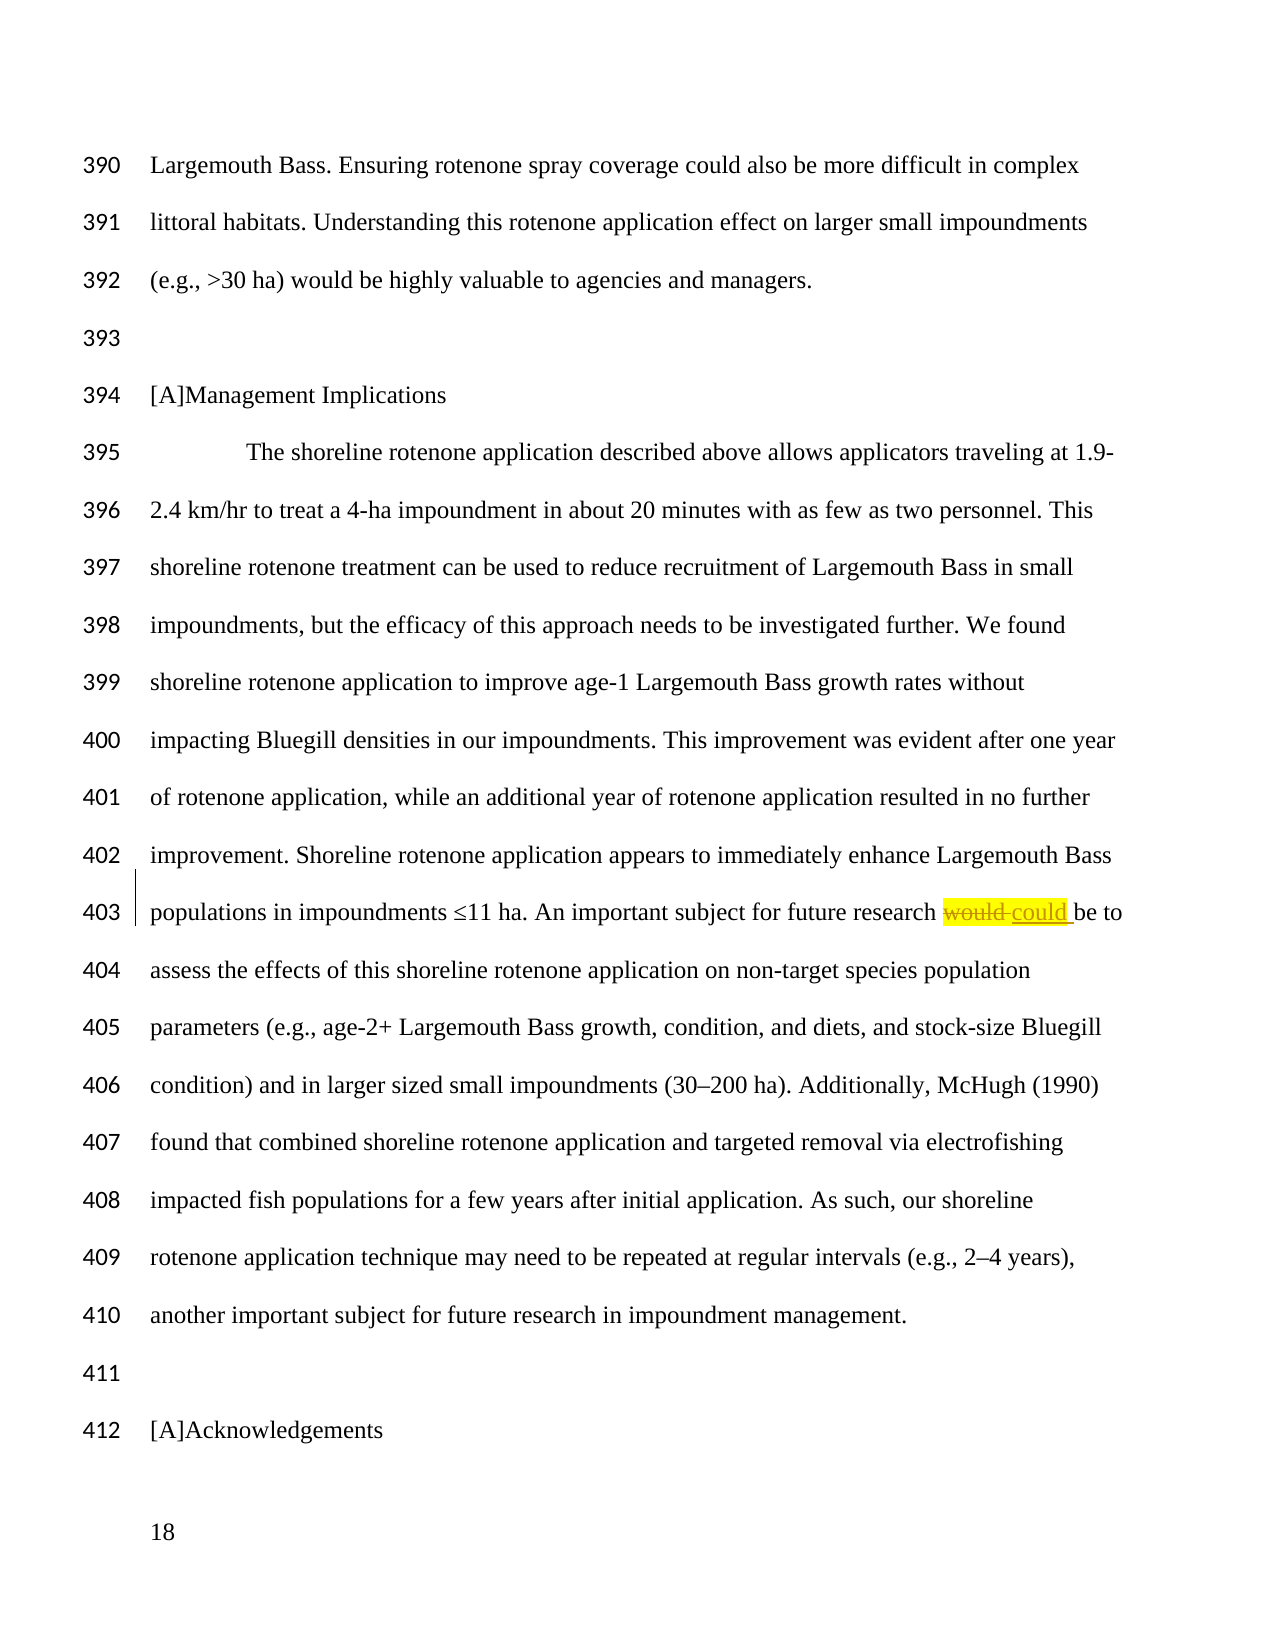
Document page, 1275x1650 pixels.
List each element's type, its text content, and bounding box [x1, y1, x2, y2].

text The shoreline rotenone application described above allows applicators traveling at 1.9-2.4 km/hr to treat a 4-ha impoundment in about 20 minutes with as few as two personnel. This shoreline rotenone treatment can be used to reduce recruitment of Largemouth Bass in small impoundments, but the efficacy of this approach needs to be investigated further. We found shoreline rotenone application to improve age-1 Largemouth Bass growth rates without impacting Bluegill densities in our impoundments. This improvement was evident after one year of rotenone application, while an additional year of rotenone application resulted in no further improvement. Shoreline rotenone application appears to immediately enhance Largemouth Bass populations in impoundments ≤11 ha. An important subject for future research be to assess the effects of this shoreline rotenone application on non-target species population parameters (e.g., age-2+ Largemouth Bass growth, condition, and diets, and stock-size Bluegill condition) and in larger sized small impoundments (30–200 ha). Additionally, McHugh (1990) found that combined shoreline rotenone application and targeted removal via electrofishing impacted fish populations for a few years after initial application. As such, our shoreline rotenone application technique may need to be repeated at regular intervals (e.g., 2–4 years), another important subject for future research in impoundment management. [150, 437, 1125, 1329]
text [A]Acknowledgements [150, 1415, 1125, 1444]
text [A]Management Implications [150, 380, 1125, 409]
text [150, 150, 1125, 294]
